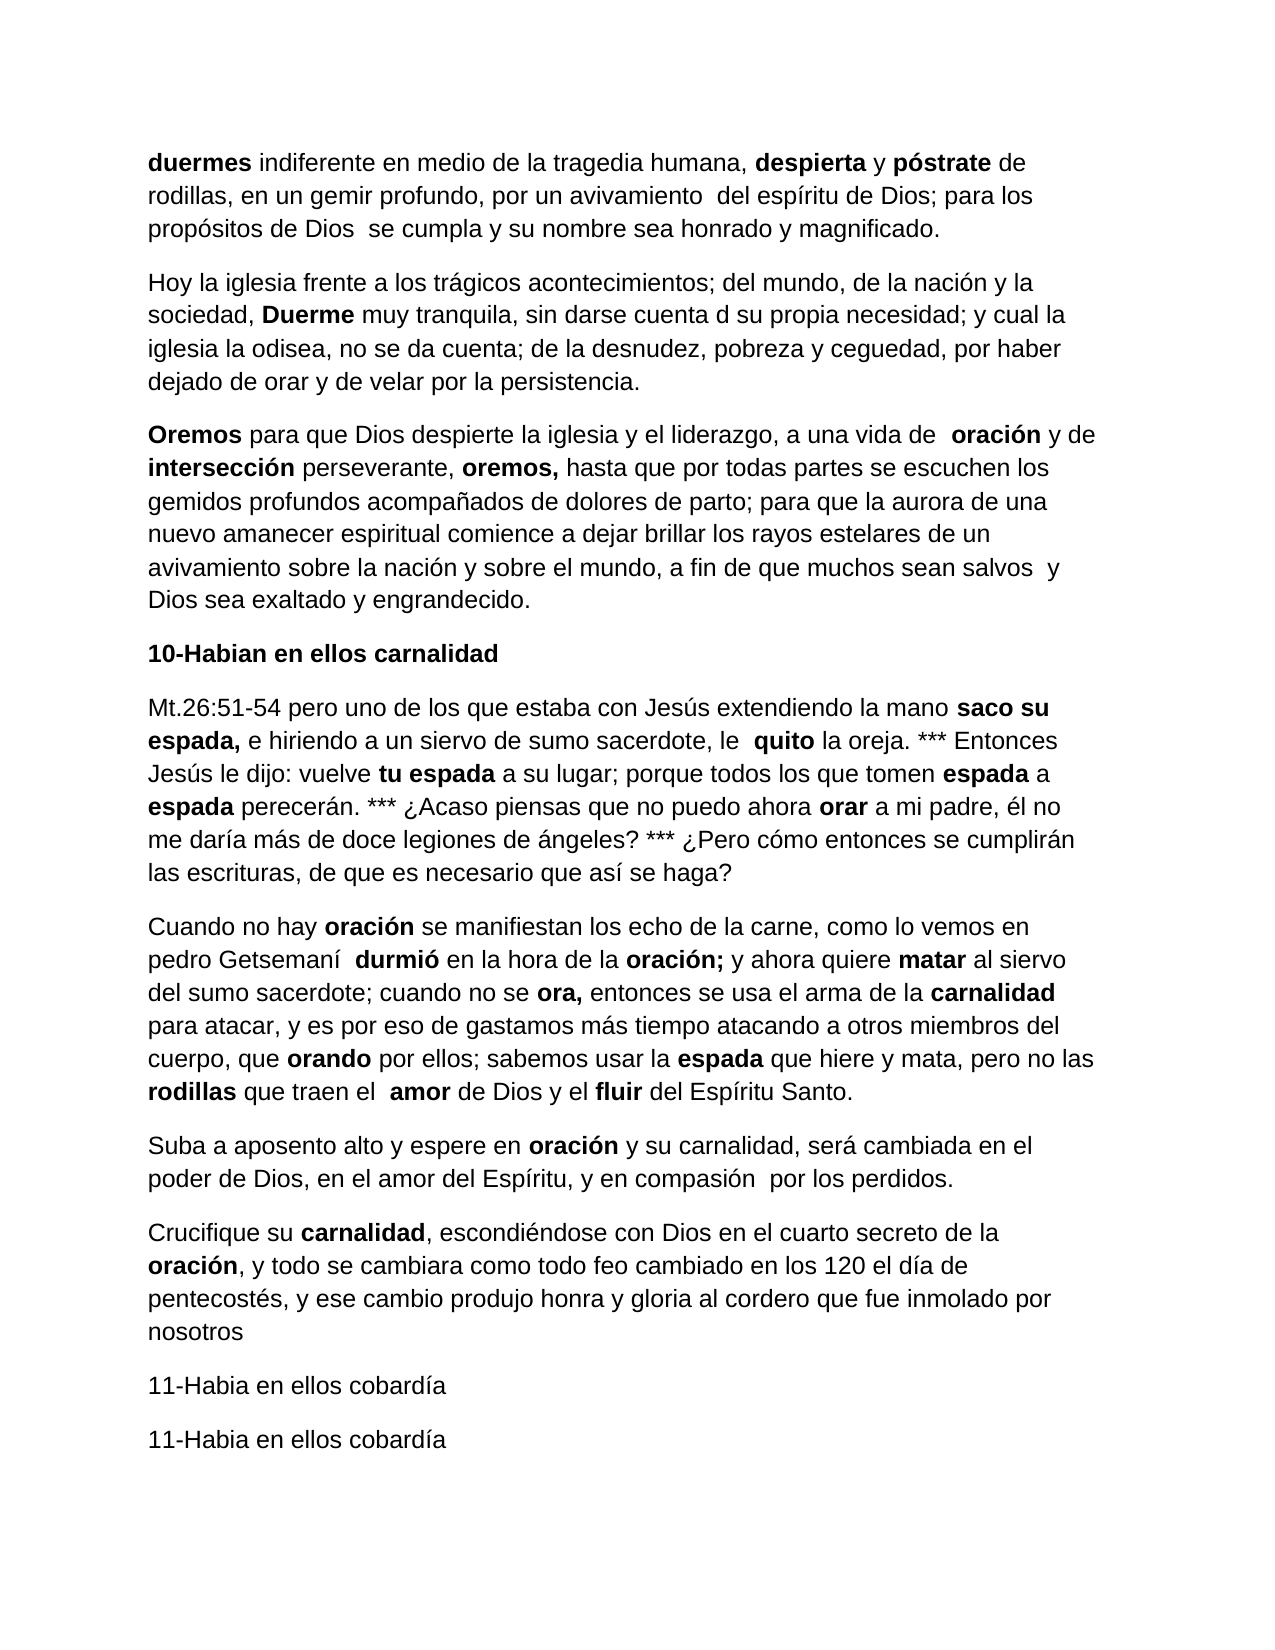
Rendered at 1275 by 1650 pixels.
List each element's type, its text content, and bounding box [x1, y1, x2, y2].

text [148, 148, 1098, 242]
text Oremos para que Dios despierte la iglesia y el liderazgo, a una vida de oración y de intersección perseverante, oremos, hasta que por todas partes se escuchen los gemidos profundos acompañados de dolores de parto; para que la aurora de una nuevo amanecer espiritual comience a dejar brillar los rayos estelares de un avivamiento sobre la nación y sobre el mundo, a fin de que muchos sean salvos y Dios sea exaltado y engrandecido. [148, 420, 1098, 614]
text Cuando no hay oración se manifiestan los echo de la carne, como lo vemos en pedro Getsemaní durmió en la hora de la oración; y ahora quiere matar al siervo del sumo sacerdote; cuando no se ora, entonces se usa el arma de la carnalidad para atacar, y es por eso de gastamos más tiempo atacando a otros miembros del cuerpo, que orando por ellos; sabemos usar la espada que hiere y mata, pero no las rodillas que traen el amor de Dios y el fluir del Espíritu Santo. [148, 912, 1098, 1106]
text 11-Habia en ellos cobardía [148, 1371, 1098, 1400]
text 10-Habian en ellos carnalidad [148, 639, 1098, 668]
text Suba a aposento alto y espere en oración y su carnalidad, será cambiada en el poder de Dios, en el amor del Espíritu, y en compasión por los perdidos. [148, 1131, 1098, 1193]
text 11-Habia en ellos cobardía [148, 1425, 1098, 1453]
text Hoy la iglesia frente a los trágicos acontecimientos; del mundo, de la nación y la sociedad, Duerme muy tranquila, sin darse cuenta d su propia necesidad; y cual la iglesia la odisea, no se da cuenta; de la desnudez, pobreza y ceguedad, por haber dejado de orar y de velar por la persistencia. [148, 267, 1098, 395]
text Crucifique su carnalidad, escondiéndose con Dios en el cuarto secreto de la oración, y todo se cambiara como todo feo cambiado en los 120 el día de pentecostés, y ese cambio produjo honra y gloria al cordero que fue inmolado por nosotros [148, 1218, 1098, 1346]
text Mt.26:51-54 pero uno de los que estaba con Jesús extendiendo la mano saco su espada, e hiriendo a un siervo de sumo sacerdote, le quito la oreja. *** Entonces Jesús le dijo: vuelve tu espada a su lugar; porque todos los que tomen espada a espada perecerán. *** ¿Acaso piensas que no puedo ahora orar a mi padre, él no me daría más de doce legiones de ángeles? *** ¿Pero cómo entonces se cumplirán las escrituras, de que es necesario que así se haga? [148, 693, 1098, 887]
